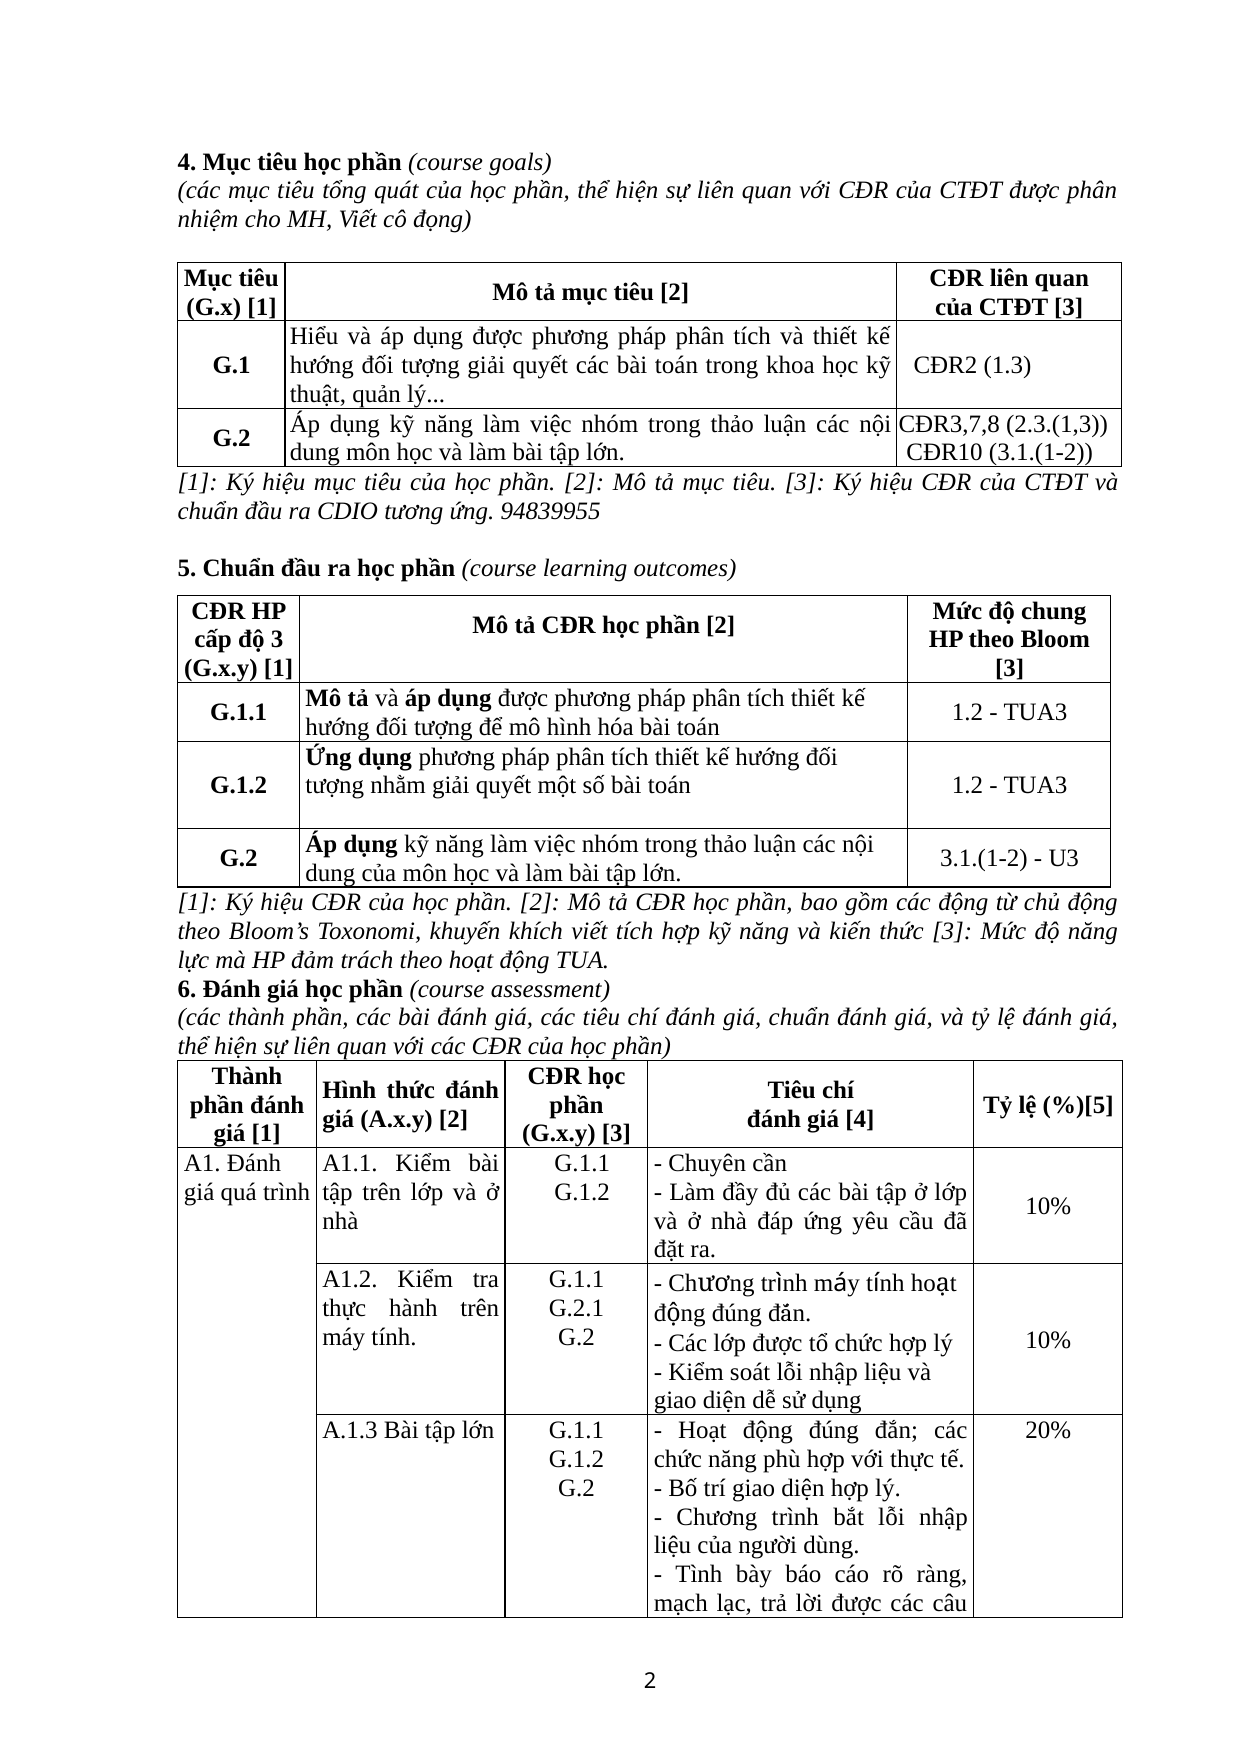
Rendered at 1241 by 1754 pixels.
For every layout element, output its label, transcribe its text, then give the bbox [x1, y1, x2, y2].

text (các mục tiêu tổng quát của học phần, thể hiện sự liên quan với CĐR của CTĐT được phân nhiệm cho MH, Viết cô đọng) [177, 176, 1122, 233]
text 5. Chuẩn đầu ra học phần (course learning outcomes) [177, 553, 1122, 582]
table_cell G.1.1 [178, 683, 299, 741]
table_header Mô tả CĐR học phần [2] [300, 596, 907, 682]
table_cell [648, 1415, 973, 1617]
table_cell A1.2. Kiểm tra thực hành trên máy tính. [317, 1264, 504, 1414]
table_cell G.1.1 G.2.1 G.2 [506, 1264, 647, 1414]
table_cell G.2 [178, 409, 284, 466]
table_cell G.2 [178, 829, 299, 886]
table_cell - Chương trình máy tính hoạt động đúng đắn. - Các lớp được tổ chức hợp lý - Kiểm soát lỗi nhập liệu và giao diện dễ sử dụng [648, 1264, 973, 1414]
table_cell A.1.3 Bài tập lớn [317, 1415, 504, 1617]
text 6. Đánh giá học phần (course assessment) [177, 974, 1122, 1002]
table_cell Áp dụng kỹ năng làm việc nhóm trong thảo luận các nội dung của môn học và làm bài tập lớn. [300, 829, 907, 886]
table_cell G.1 [178, 321, 284, 408]
table_cell 10% [974, 1264, 1122, 1414]
text [1]: Ký hiệu CĐR của học phần. [2]: Mô tả CĐR học phần, bao gồm các động từ chủ động theo Bloom’s Toxonomi, khuyến khích viết tích hợp kỹ năng và kiến thức [3]: Mức độ năng lực mà HP đảm trách theo hoạt động TUA. [177, 887, 1122, 974]
table_header Mô tả mục tiêu [2] [286, 263, 896, 320]
table_header CĐR HP cấp độ 3 (G.x.y) [1] [178, 596, 299, 682]
table_cell Áp dụng kỹ năng làm việc nhóm trong thảo luận các nội dung môn học và làm bài tập lớn. [286, 409, 896, 466]
table_cell CĐR3,7,8 (2.3.(1,3)) CĐR10 (3.1.(1-2)) [897, 409, 1121, 466]
table_cell A1.1. Kiểm bài tập trên lớp và ở nhà [317, 1148, 504, 1263]
text [1]: Ký hiệu mục tiêu của học phần. [2]: Mô tả mục tiêu. [3]: Ký hiệu CĐR của CTĐT và chuẩn đầu ra CDIO tương ứng. 94839955 [177, 467, 1122, 525]
table_header Mức độ chung HP theo Bloom [3] [908, 596, 1110, 682]
table_cell Mô tả và áp dụng được phương pháp phân tích thiết kế hướng đối tượng để mô hình hóa bài toán [300, 683, 907, 741]
table_cell G.1.1 G.1.2 G.2 [506, 1415, 647, 1617]
table_cell - Chuyên cần - Làm đầy đủ các bài tập ở lớp và ở nhà đáp ứng yêu cầu đã đặt ra. [648, 1148, 973, 1263]
table_cell 3.1.(1-2) - U3 [908, 829, 1110, 886]
table_cell G.1.1 G.1.2 [506, 1148, 647, 1263]
table_header CĐR liên quan của CTĐT [3] [897, 263, 1121, 320]
table_header Mục tiêu (G.x) [1] [178, 263, 284, 320]
table_cell A1. Đánh giá quá trình [178, 1148, 316, 1617]
table_cell 10% [974, 1148, 1122, 1263]
table_header Hình thức đánh giá (A.x.y) [2] [317, 1061, 504, 1147]
text 4. Mục tiêu học phần (course goals) [177, 147, 1122, 176]
table_header Tỷ lệ (%)[5] [974, 1061, 1122, 1147]
table_cell G.1.2 [178, 742, 299, 828]
table_cell Ứng dụng phương pháp phân tích thiết kế hướng đối tượng nhằm giải quyết một số bài toán [300, 742, 907, 828]
table_cell CĐR2 (1.3) [897, 321, 1121, 408]
table_cell Hiểu và áp dụng được phương pháp phân tích và thiết kế hướng đối tượng giải quyết các bài toán trong khoa học kỹ thuật, quản lý... [286, 321, 896, 408]
table_cell 1.2 - TUA3 [908, 683, 1110, 741]
table_header Tiêu chí đánh giá [4] [648, 1061, 973, 1147]
table_cell 1.2 - TUA3 [908, 742, 1110, 828]
table_cell 20% [974, 1415, 1122, 1617]
table_header Thành phần đánh giá [1] [178, 1061, 316, 1147]
text (các thành phần, các bài đánh giá, các tiêu chí đánh giá, chuẩn đánh giá, và tỷ lệ đánh giá, thể hiện sự liên quan với các CĐR của học phần) [177, 1002, 1122, 1060]
table_header CĐR học phần (G.x.y) [3] [506, 1061, 647, 1147]
